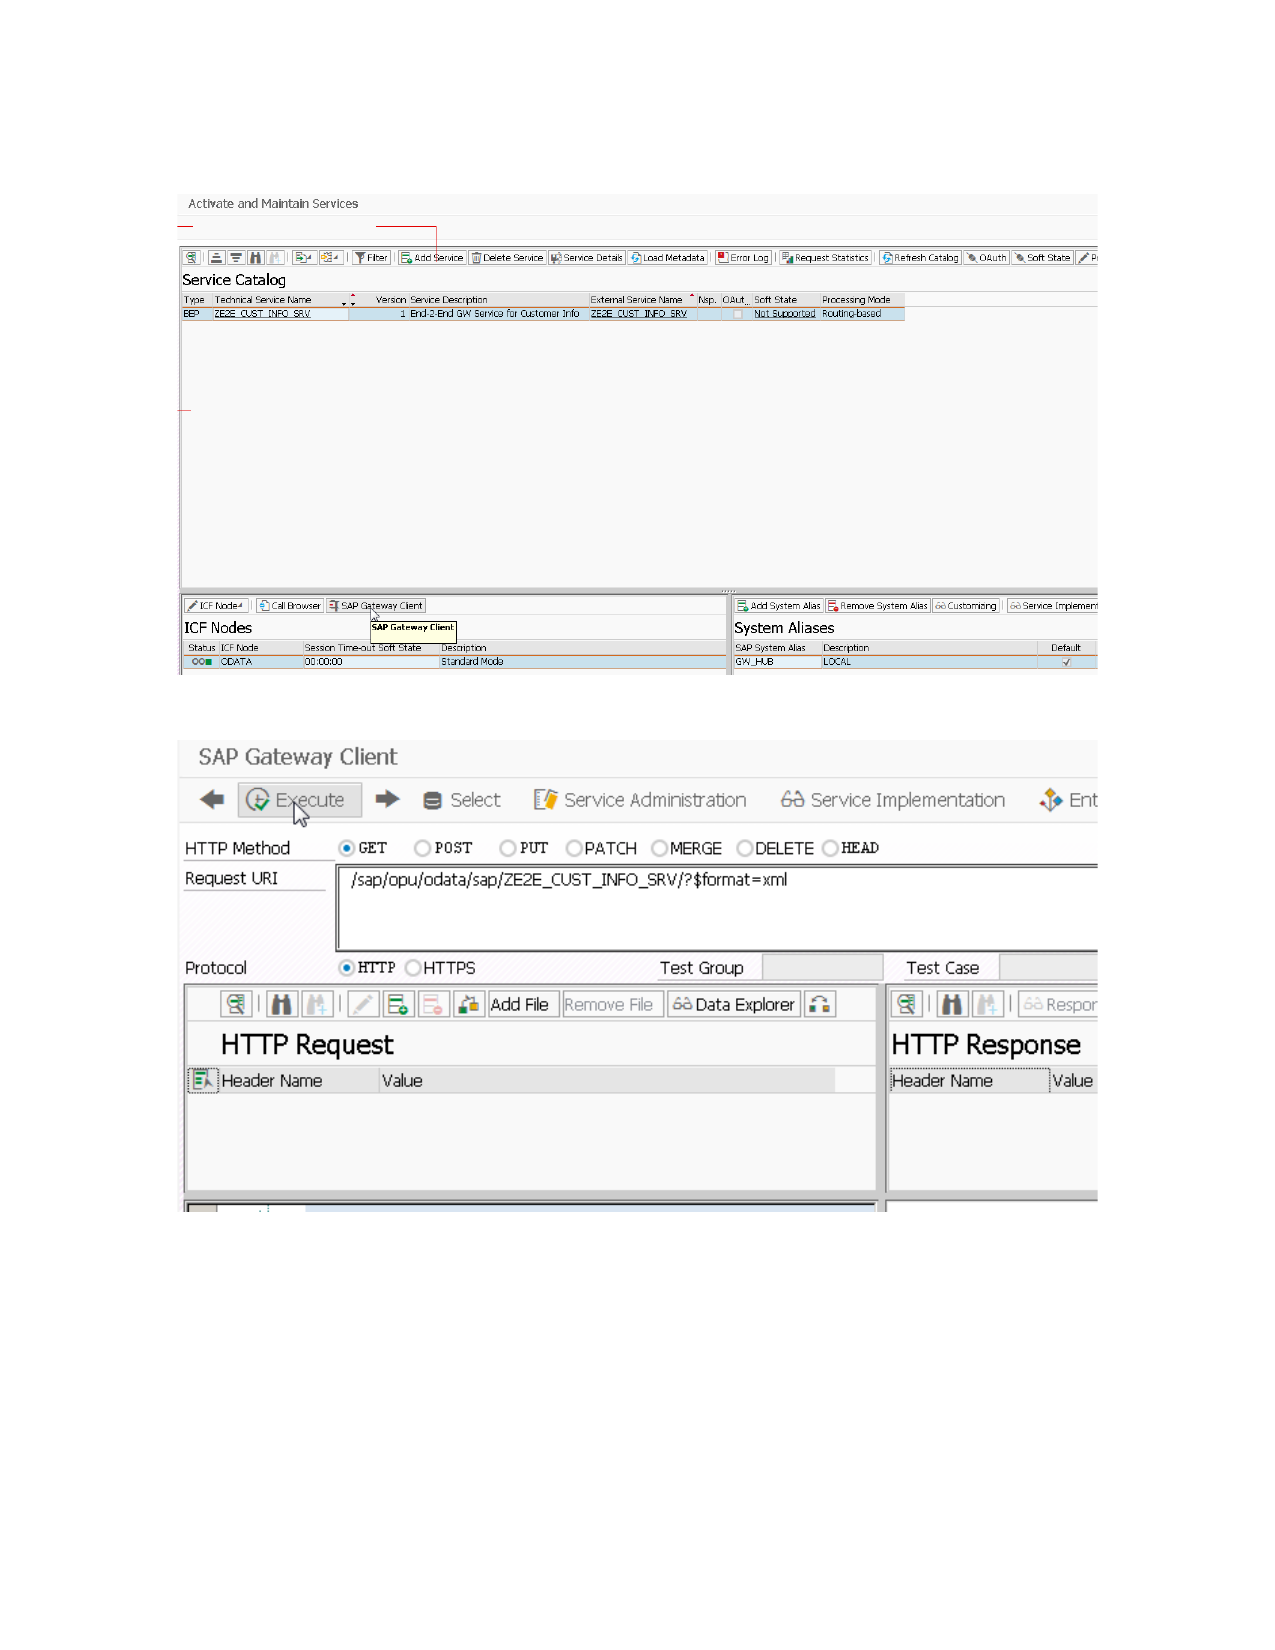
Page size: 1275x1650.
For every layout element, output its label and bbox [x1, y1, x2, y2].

picture [177, 194, 1098, 675]
picture [177, 740, 1098, 1212]
